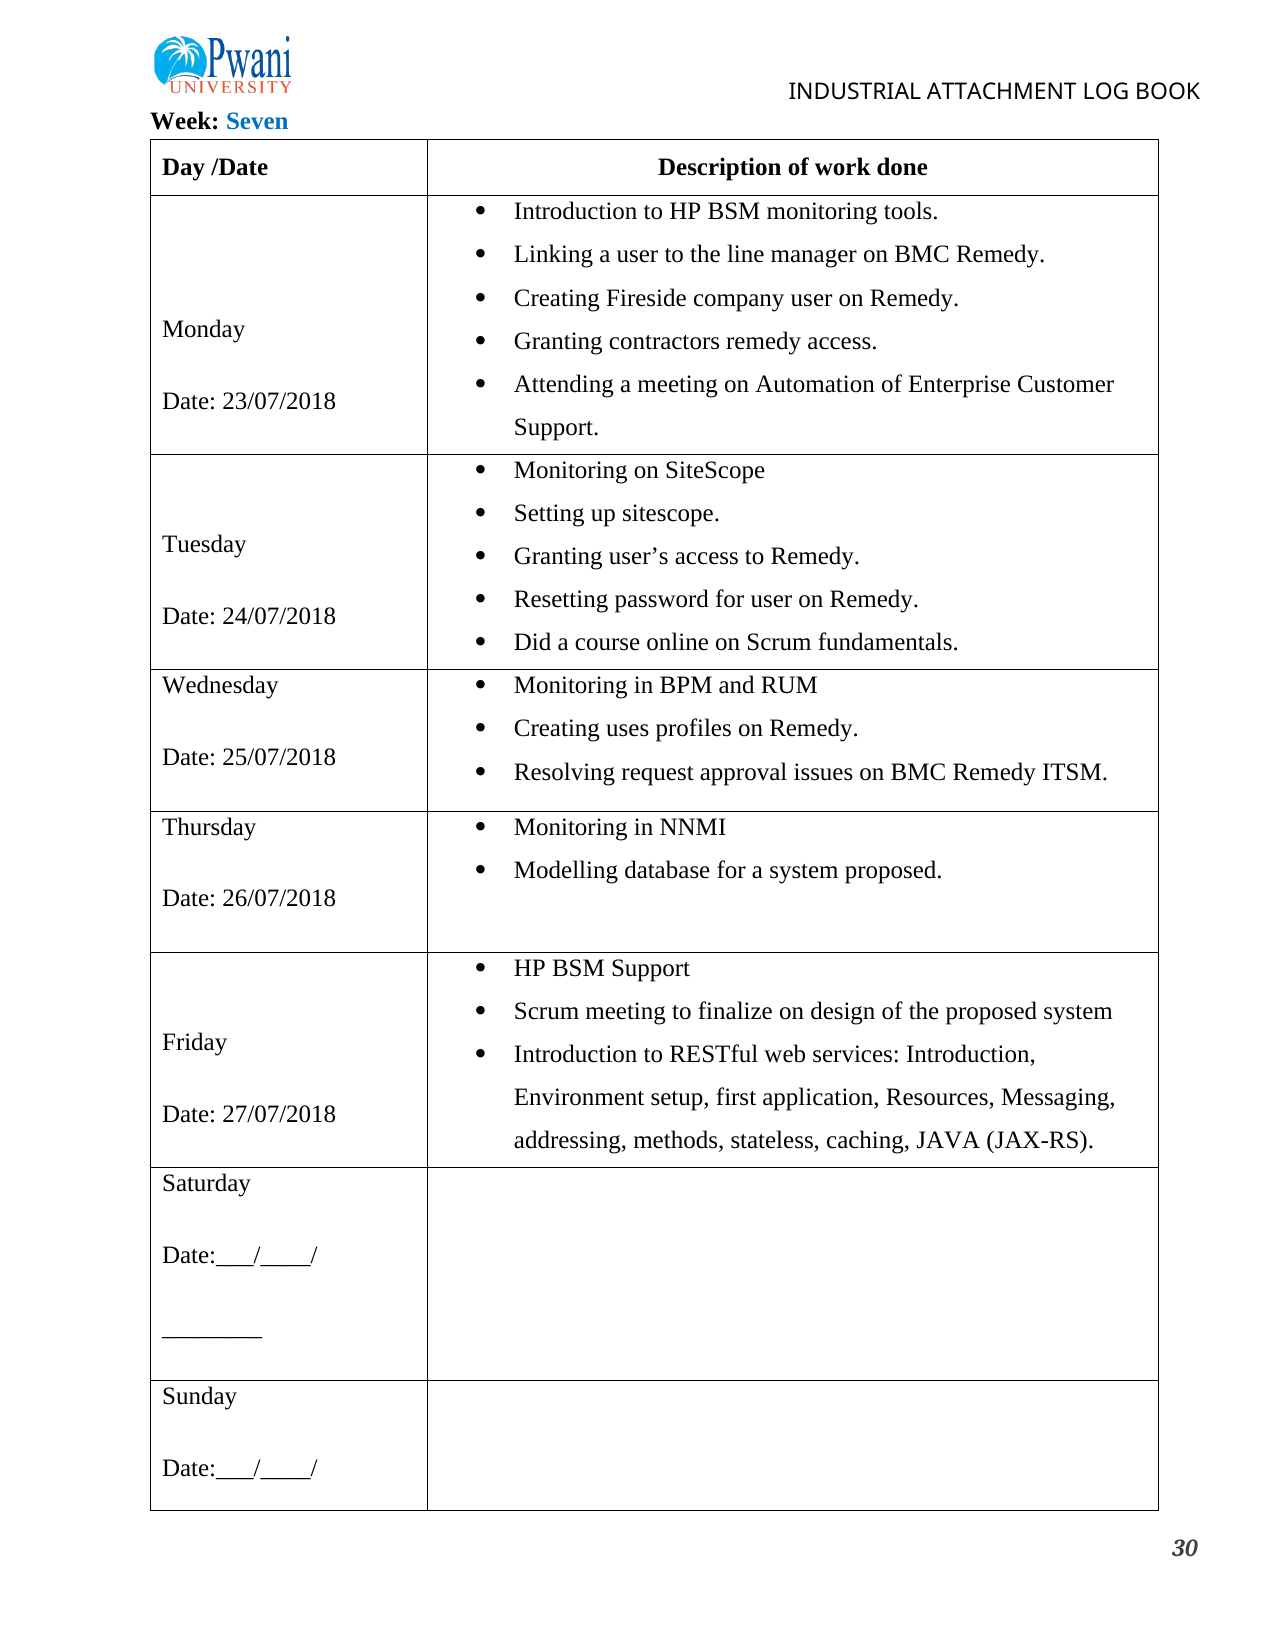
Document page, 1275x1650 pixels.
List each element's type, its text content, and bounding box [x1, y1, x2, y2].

table_cell Monday Date: 23/07/2018 [151, 196, 427, 454]
table_cell [428, 1168, 1158, 1380]
table_cell Introduction to HP BSM monitoring tools. Linking a user to the line manager on BMC Remedy. Creating Fireside company user on Remedy. Granting contractors remedy access. Attending a meeting on Automation of Enterprise Customer Support. [428, 196, 1158, 454]
table_cell Wednesday Date: 25/07/2018 [151, 670, 427, 811]
table_header Description of work done [428, 140, 1158, 195]
table_cell Tuesday Date: 24/07/2018 [151, 455, 427, 669]
table_cell Saturday Date:___/____/________ [151, 1168, 427, 1380]
table_cell Monitoring on SiteScope Setting up sitescope. Granting user’s access to Remedy. Resetting password for user on Remedy. Did a course online on Scrum fundamentals. [428, 455, 1158, 669]
picture [153, 33, 292, 93]
table_cell [428, 1381, 1158, 1510]
table_cell Friday Date: 27/07/2018 [151, 953, 427, 1167]
table_header Day /Date [151, 140, 427, 195]
table_cell HP BSM Support Scrum meeting to finalize on design of the proposed system Introduction to RESTful web services: Introduction, Environment setup, first application, Resources, Messaging, addressing, methods, stateless, caching, JAVA (JAX-RS). [428, 953, 1158, 1167]
table_cell Monitoring in BPM and RUM Creating uses profiles on Remedy. Resolving request approval issues on BMC Remedy ITSM. [428, 670, 1158, 811]
table_cell Thursday Date: 26/07/2018 [151, 812, 427, 952]
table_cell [151, 1381, 427, 1510]
table_cell Monitoring in NNMI Modelling database for a system proposed. [428, 812, 1158, 952]
text Week: Seven [150, 106, 1200, 135]
